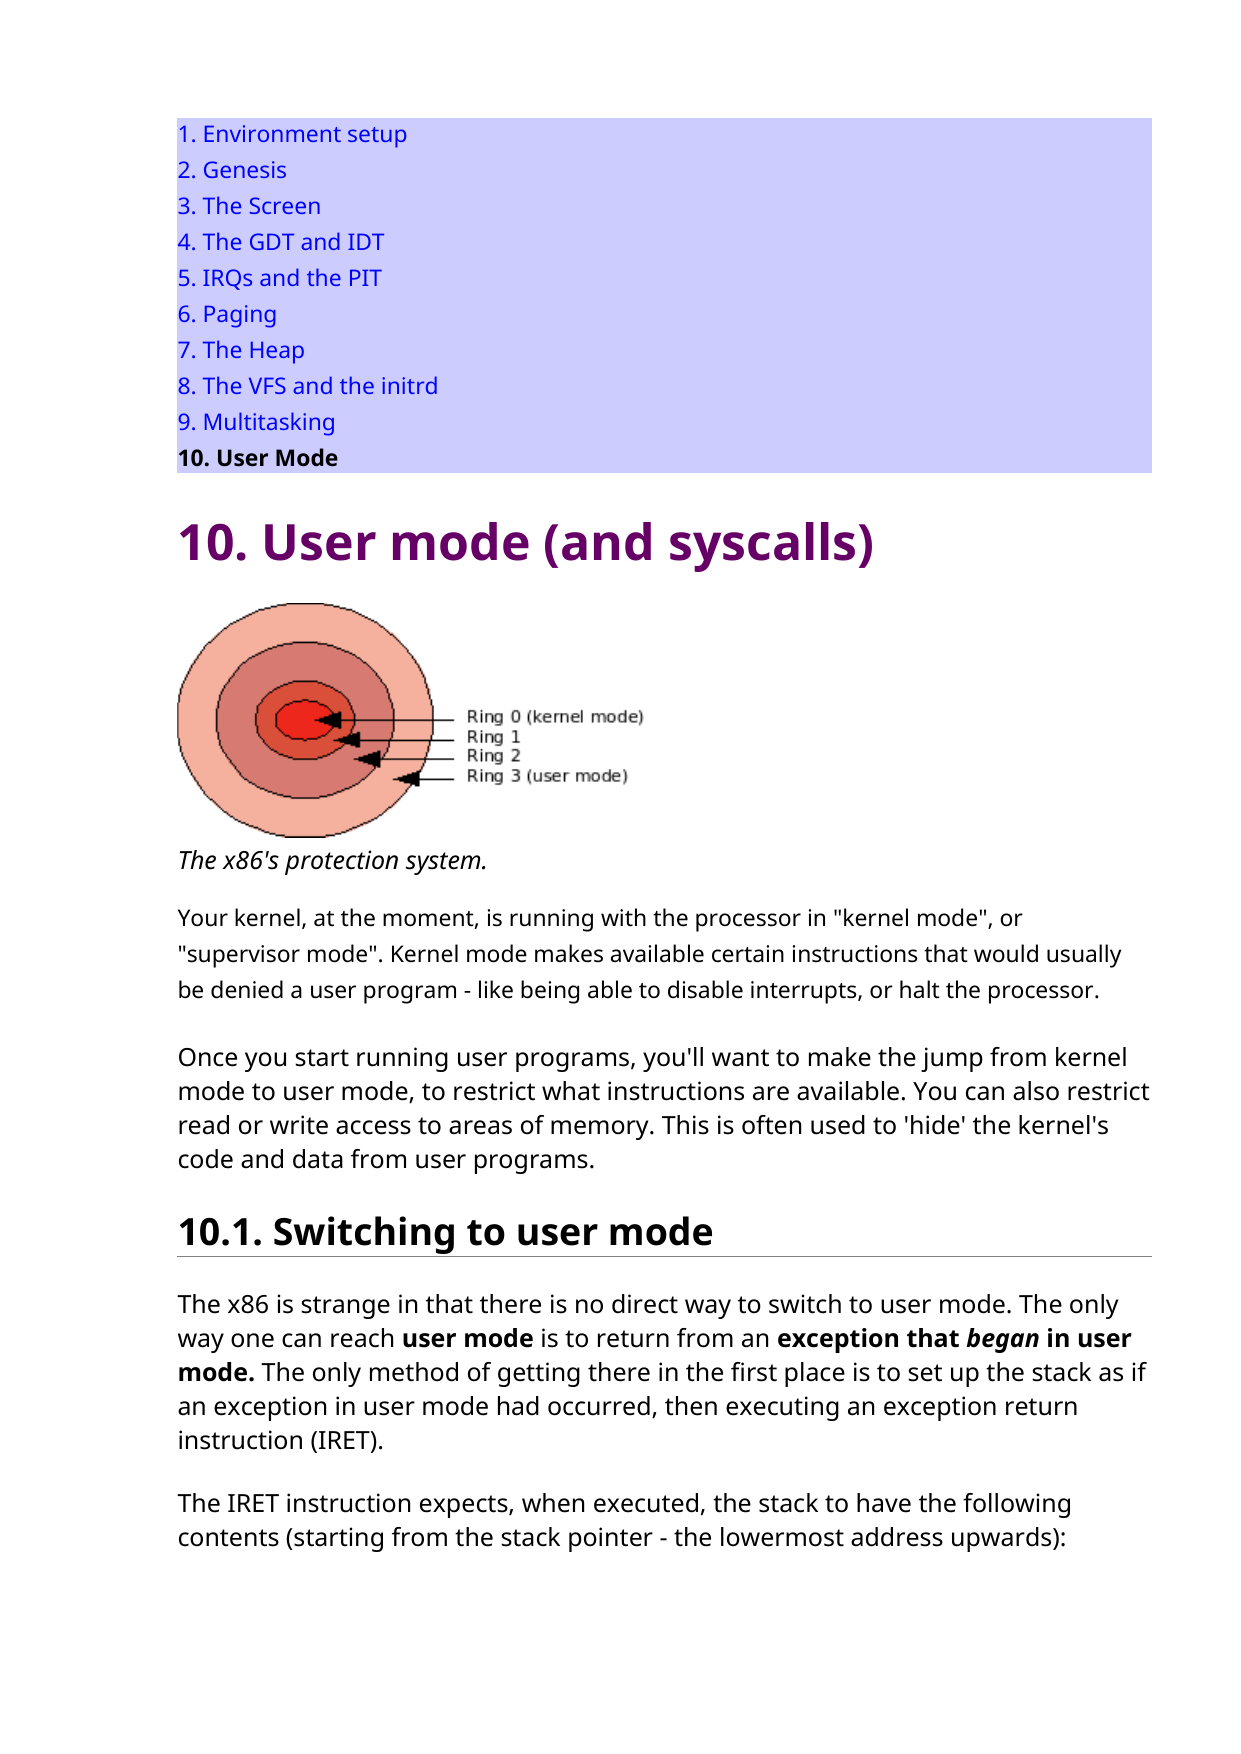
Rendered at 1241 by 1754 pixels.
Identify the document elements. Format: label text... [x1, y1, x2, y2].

text 1. Environment setup 2. Genesis 3. The Screen 4. The GDT and IDT 5. IRQs and the PIT 6. Paging 7. The Heap 8. The VFS and the initrd 9. Multitasking 10. User Mode [177, 118, 1152, 473]
picture [177, 603, 644, 838]
subtitle 10.1. Switching to user mode [177, 1205, 1152, 1256]
text The x86 is strange in that there is no direct way to switch to user mode. The only way one can reach user mode is to return from an exception that began in user mode. The only method of getting there in the first place is to set up the stack as if an exception in user mode had occurred, then executing an exception return instruction (IRET). [177, 1287, 1152, 1457]
text Once you start running user programs, you'll want to make the jump from kernel mode to user mode, to restrict what instructions are available. You can also restrict read or write access to areas of memory. This is often used to 'hide' the kernel's code and data from user programs. [177, 1039, 1152, 1176]
text Your kernel, at the moment, is running with the processor in "kernel mode", or "supervisor mode". Kernel mode makes available certain instructions that would usually be denied a user program - like being able to disable interrupts, or halt the processor. [177, 902, 1152, 1006]
subtitle 10. User mode (and syscalls) [177, 507, 1152, 575]
text The IRET instruction expects, when executed, the stack to have the following contents (starting from the stack pointer - the lowermost address upwards): [177, 1486, 1152, 1554]
